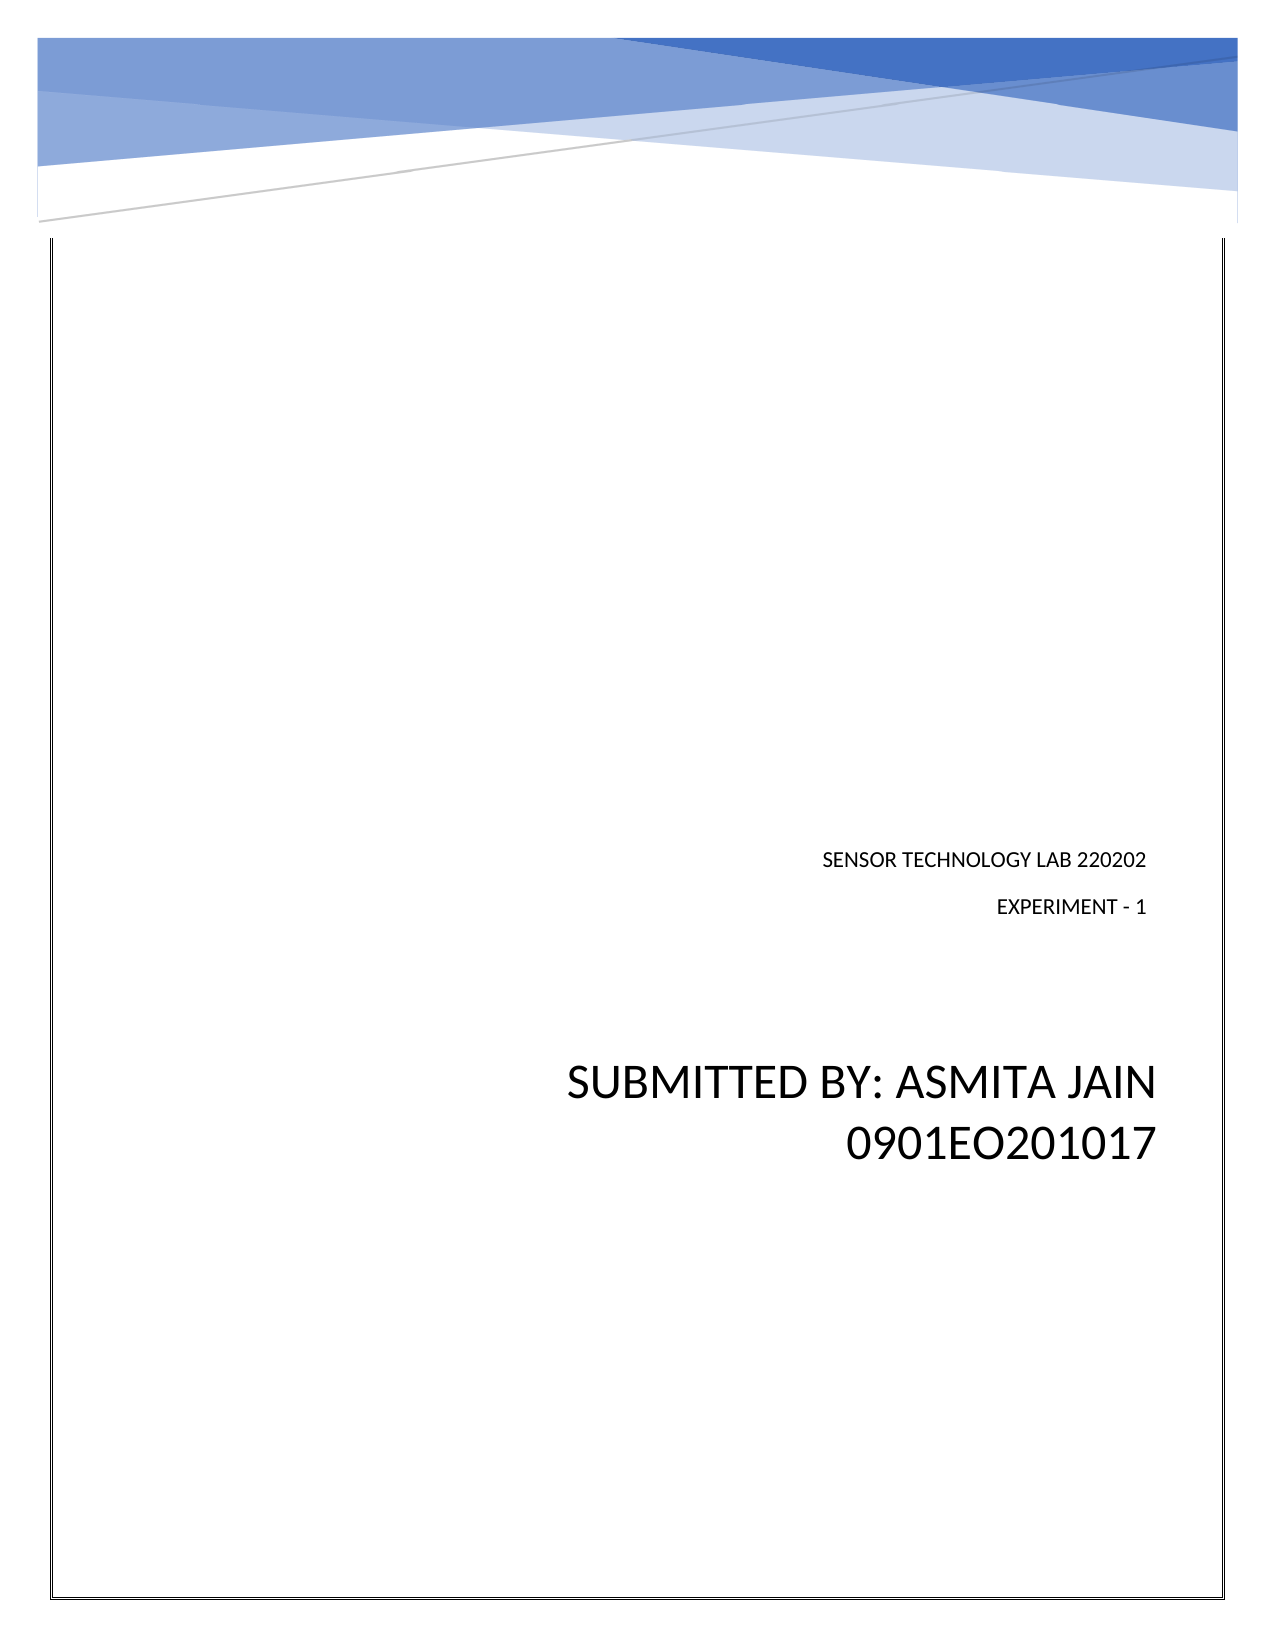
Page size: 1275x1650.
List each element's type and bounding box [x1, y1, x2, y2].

picture [37, 37, 1238, 238]
